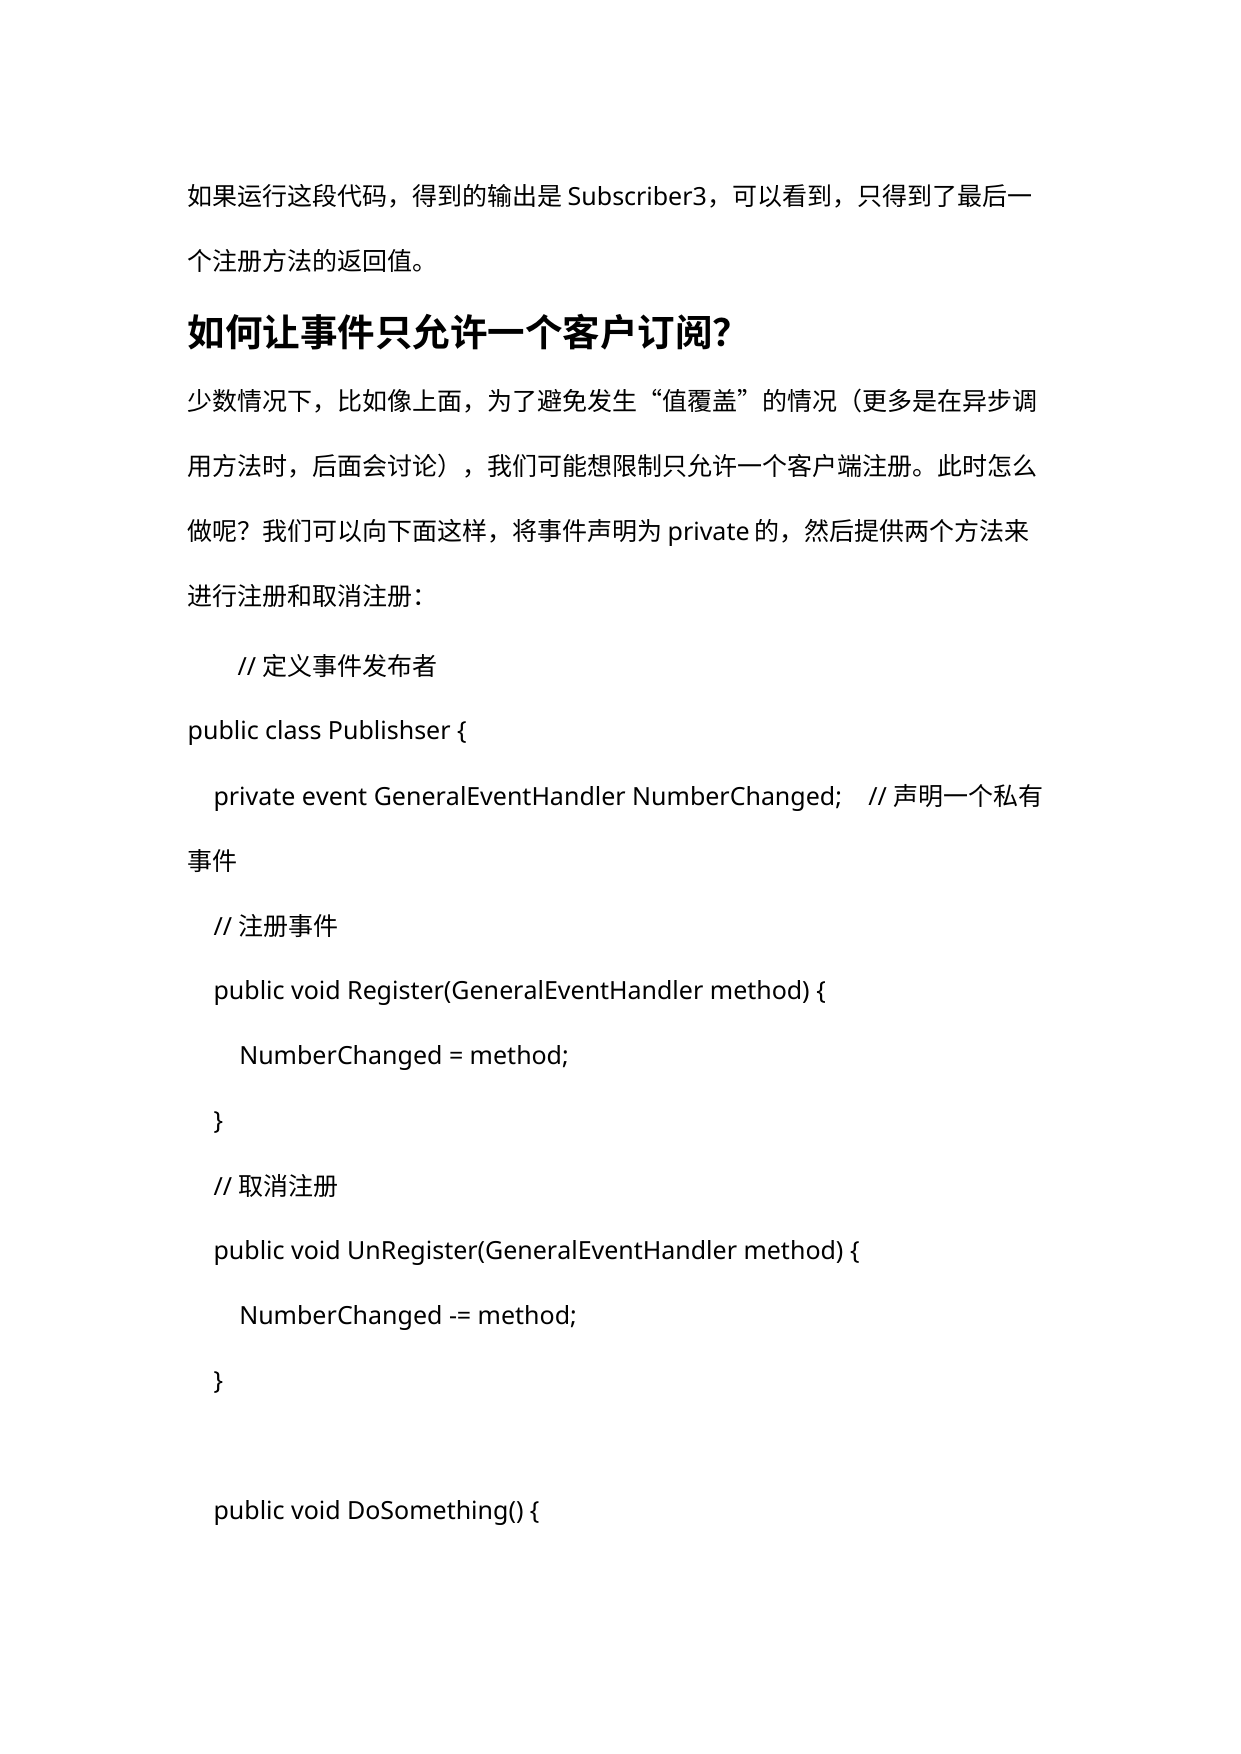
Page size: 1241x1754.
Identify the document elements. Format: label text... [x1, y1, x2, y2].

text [187, 632, 1053, 1542]
text 如果运行这段代码，得到的输出是Subscriber3，可以看到，只得到了最后一个注册方法的返回值。 [187, 162, 1053, 292]
subtitle 如何让事件只允许一个客户订阅？ [187, 297, 1053, 362]
text 少数情况下，比如像上面，为了避免发生“值覆盖”的情况（更多是在异步调用方法时，后面会讨论），我们可能想限制只允许一个客户端注册。此时怎么做呢？我们可以向下面这样，将事件声明为private的，然后提供两个方法来进行注册和取消注册： [187, 367, 1053, 627]
